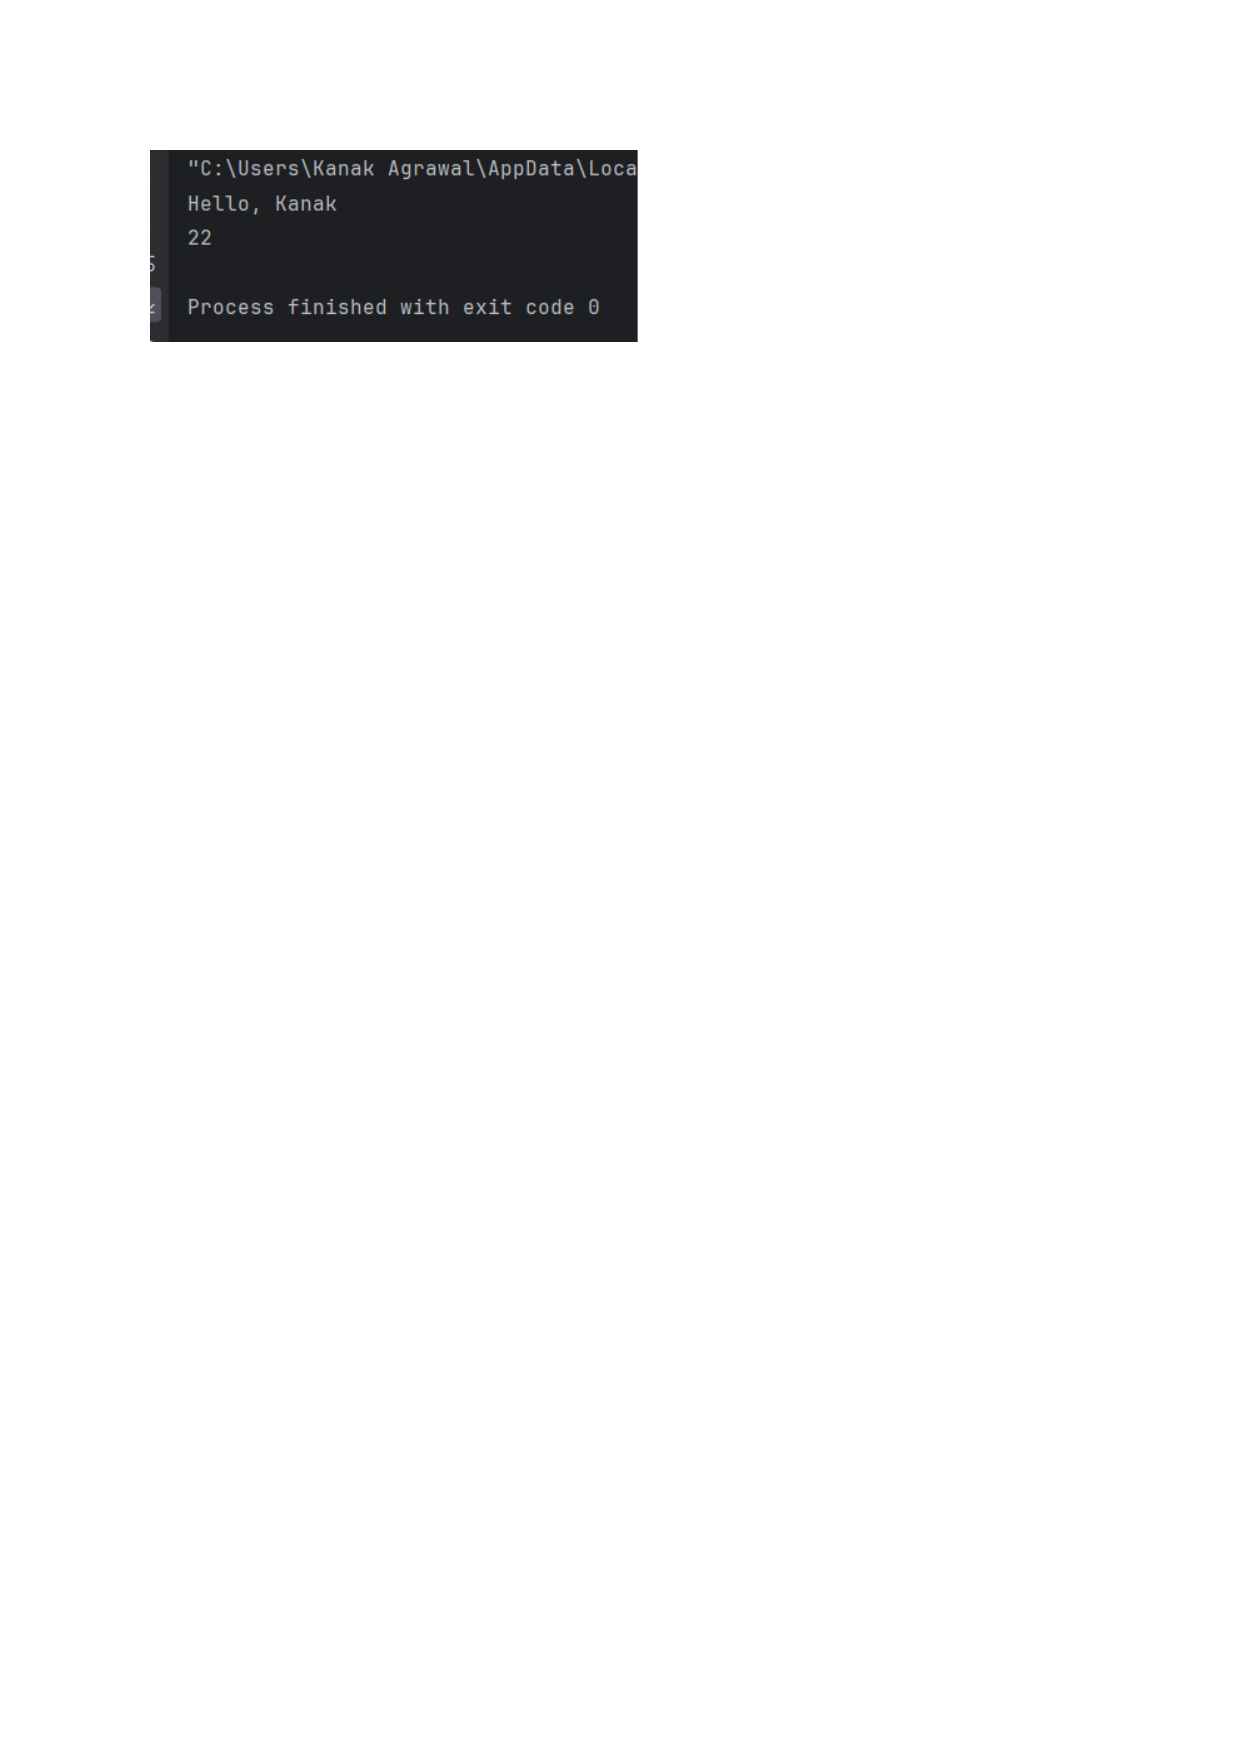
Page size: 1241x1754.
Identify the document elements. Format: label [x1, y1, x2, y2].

picture [150, 150, 638, 342]
